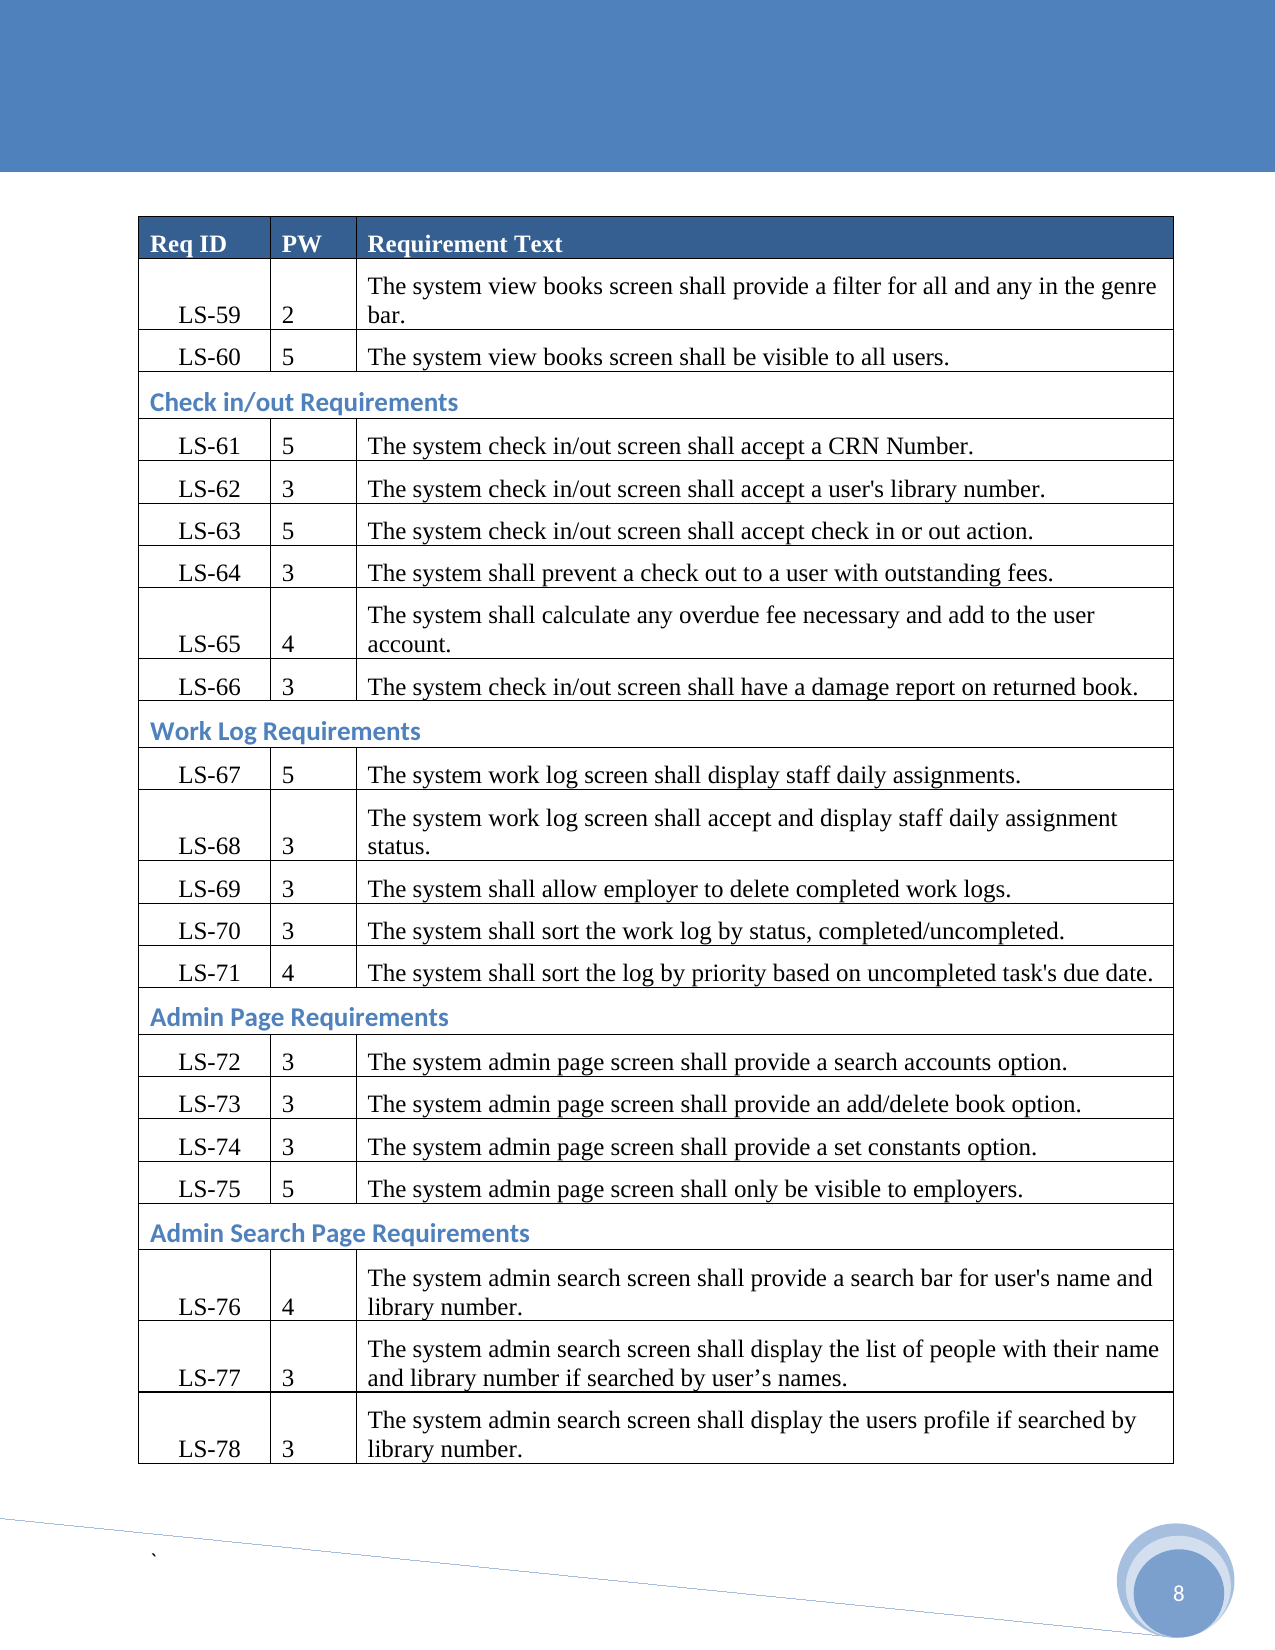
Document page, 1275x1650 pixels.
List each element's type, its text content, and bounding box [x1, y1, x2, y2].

table_cell The system work log screen shall display staff daily assignments. [357, 748, 1173, 789]
table_cell 2 [271, 259, 356, 329]
table_cell 3 [271, 1119, 356, 1161]
table_cell 5 [271, 748, 356, 789]
table_cell 3 [271, 659, 356, 700]
table_cell 3 [271, 546, 356, 587]
table_cell The system check in/out screen shall accept check in or out action. [357, 504, 1173, 545]
table_cell [139, 790, 270, 860]
table_cell Work Log Requirements [139, 701, 1173, 747]
table_cell 5 [271, 1162, 356, 1203]
table_cell [139, 748, 270, 789]
table_cell The system shall sort the log by priority based on uncompleted task's due date. [357, 946, 1173, 987]
table_header PW [271, 217, 356, 258]
table_cell [139, 1162, 270, 1203]
table_cell The system check in/out screen shall accept a user's library number. [357, 461, 1173, 502]
table_cell 3 [271, 1393, 356, 1462]
table_cell The system view books screen shall provide a filter for all and any in the genre bar. [357, 259, 1173, 329]
table_cell [139, 946, 270, 987]
table_cell [139, 659, 270, 700]
table_cell The system admin search screen shall display the users profile if searched by library number. [357, 1393, 1173, 1462]
table_cell [139, 1321, 270, 1391]
table_cell [139, 1035, 270, 1076]
table_cell [139, 588, 270, 658]
table_cell The system admin page screen shall provide an add/delete book option. [357, 1077, 1173, 1118]
table_cell The system work log screen shall accept and display staff daily assignment status. [357, 790, 1173, 860]
table_cell [139, 504, 270, 545]
table_cell The system admin page screen shall provide a set constants option. [357, 1119, 1173, 1161]
table_cell The system check in/out screen shall have a damage report on returned book. [357, 659, 1173, 700]
table_cell The system admin page screen shall provide a search accounts option. [357, 1035, 1173, 1076]
table_cell The system check in/out screen shall accept a CRN Number. [357, 419, 1173, 460]
table_cell 4 [271, 946, 356, 987]
table_cell The system admin search screen shall provide a search bar for user's name and library number. [357, 1250, 1173, 1320]
table_cell The system view books screen shall be visible to all users. [357, 330, 1173, 371]
table_cell [139, 1119, 270, 1161]
table_cell 3 [271, 790, 356, 860]
table_cell 3 [271, 1035, 356, 1076]
table_cell 3 [271, 1321, 356, 1391]
table_cell The system shall prevent a check out to a user with outstanding fees. [357, 546, 1173, 587]
table_cell 3 [271, 1077, 356, 1118]
table_cell [139, 259, 270, 329]
table_cell 3 [271, 904, 356, 945]
table_cell [139, 419, 270, 460]
table_header Req ID [139, 217, 270, 258]
table_cell 4 [271, 588, 356, 658]
table_cell 3 [271, 861, 356, 902]
table_cell 5 [271, 504, 356, 545]
table_cell The system shall allow employer to delete completed work logs. [357, 861, 1173, 902]
table_cell [139, 1077, 270, 1118]
table_cell [139, 1393, 270, 1462]
table_cell 3 [271, 461, 356, 502]
table_cell The system admin page screen shall only be visible to employers. [357, 1162, 1173, 1203]
table_cell 4 [271, 1250, 356, 1320]
table_cell The system shall sort the work log by status, completed/uncompleted. [357, 904, 1173, 945]
table_cell [139, 1250, 270, 1320]
table_cell [139, 546, 270, 587]
table_cell [139, 461, 270, 502]
table_cell 5 [271, 419, 356, 460]
table_cell [139, 861, 270, 902]
table_cell Check in/out Requirements [139, 372, 1173, 418]
table_header Requirement Text [357, 217, 1173, 258]
table_cell The system admin search screen shall display the list of people with their name and library number if searched by user’s names. [357, 1321, 1173, 1391]
table_cell Admin Page Requirements [139, 988, 1173, 1034]
table_cell [139, 330, 270, 371]
table_cell 5 [271, 330, 356, 371]
table_cell The system shall calculate any overdue fee necessary and add to the user account. [357, 588, 1173, 658]
table_cell [139, 904, 270, 945]
table_cell Admin Search Page Requirements [139, 1204, 1173, 1249]
